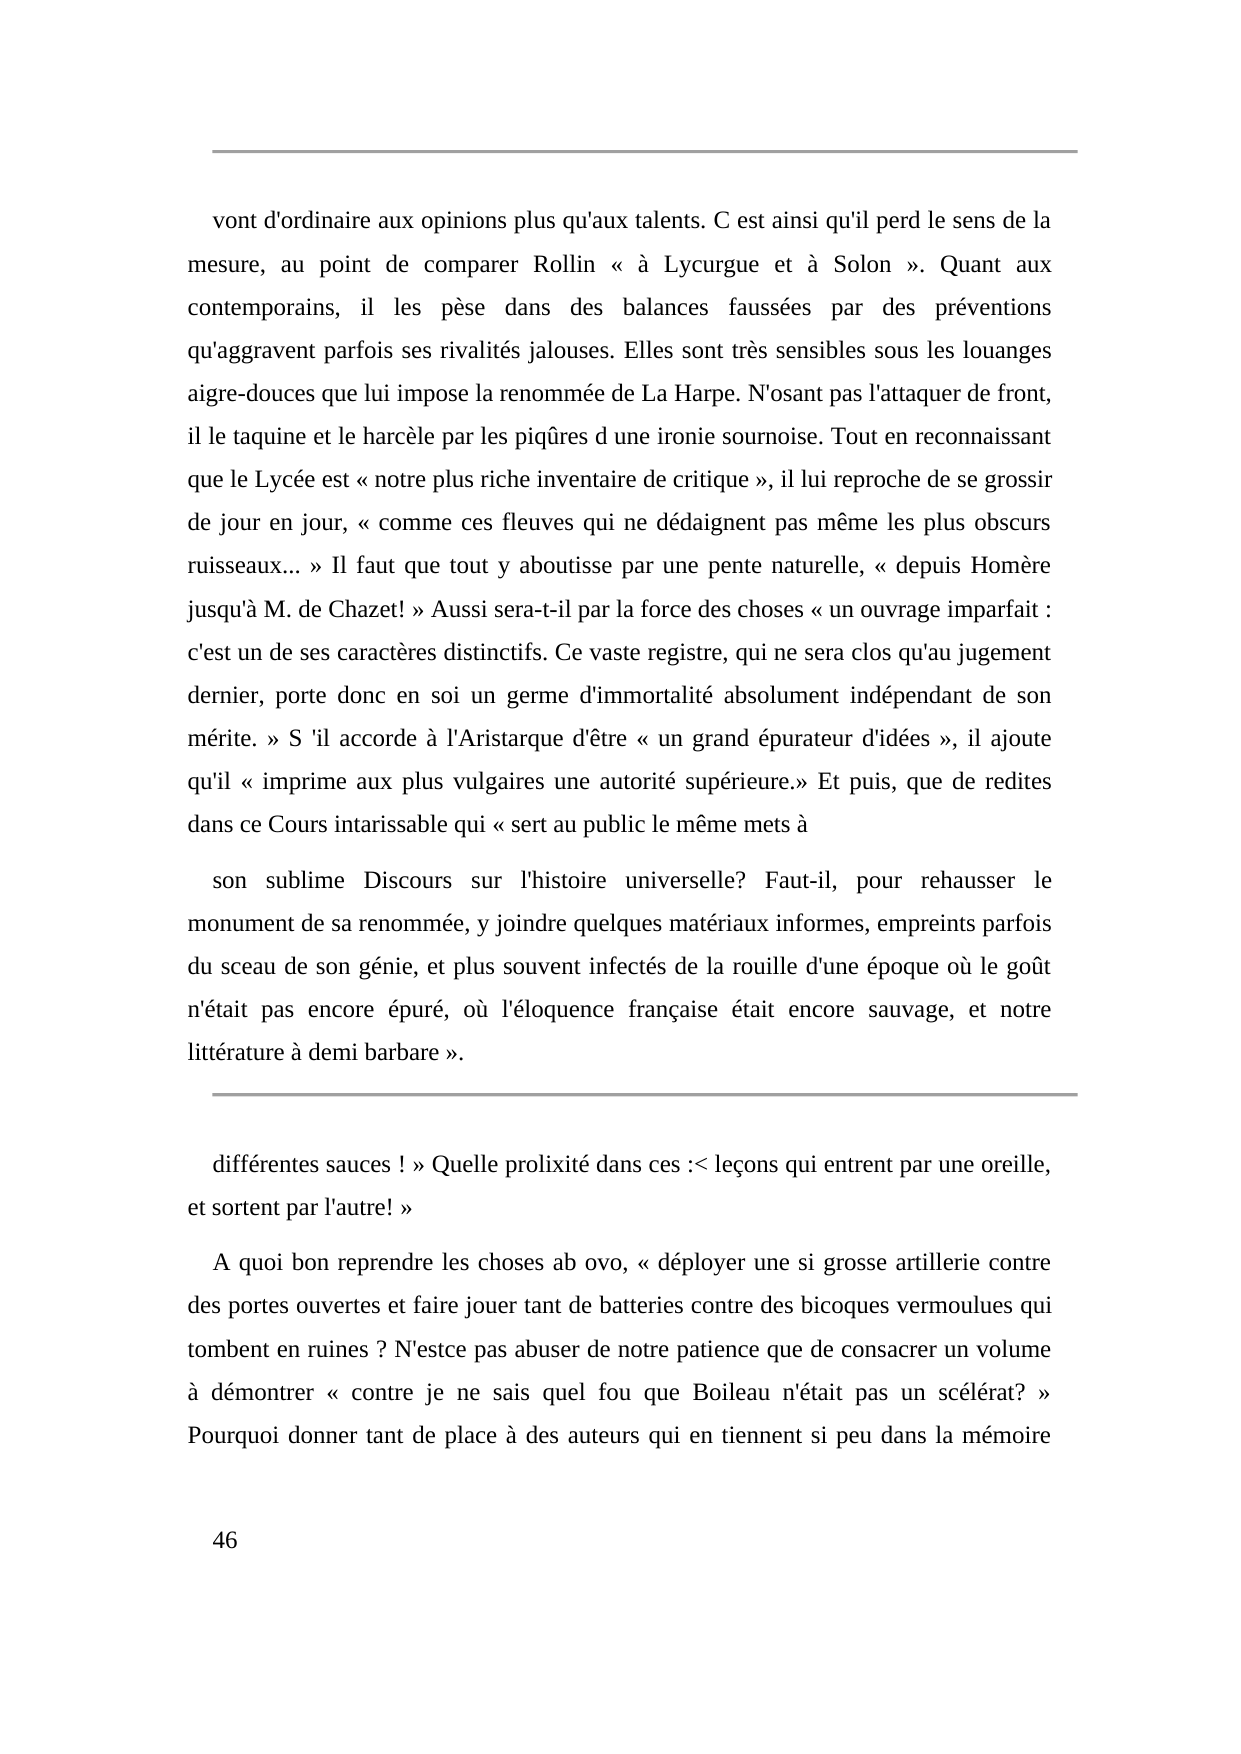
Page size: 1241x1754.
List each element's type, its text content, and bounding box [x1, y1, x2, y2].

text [187, 1247, 1053, 1449]
text différentes sauces ! » Quelle prolixité dans ces :< leçons qui entrent par une oreille, et sortent par l'autre! » [187, 1149, 1053, 1221]
text son sublime Discours sur l'histoire universelle? Faut-il, pour rehausser le monument de sa renommée, y joindre quelques matériaux informes, empreints parfois du sceau de son génie, et plus souvent infectés de la rouille d'une époque où le goût n'était pas encore épuré, où l'éloquence française était encore sauvage, et notre littérature à demi barbare ». [187, 865, 1053, 1066]
text vont d'ordinaire aux opinions plus qu'aux talents. C est ainsi qu'il perd le sens de la mesure, au point de comparer Rollin « à Lycurgue et à Solon ». Quant aux contemporains, il les pèse dans des balances faussées par des préventions qu'aggravent parfois ses rivalités jalouses. Elles sont très sensibles sous les louanges aigre-douces que lui impose la renommée de La Harpe. N'osant pas l'attaquer de front, il le taquine et le harcèle par les piqûres d une ironie sournoise. Tout en reconnaissant que le Lycée est « notre plus riche inventaire de critique », il lui reproche de se grossir de jour en jour, « comme ces fleuves qui ne dédaignent pas même les plus obscurs ruisseaux... » Il faut que tout y aboutisse par une pente naturelle, « depuis Homère jusqu'à M. de Chazet! » Aussi sera-t-il par la force des choses « un ouvrage imparfait : c'est un de ses caractères distinctifs. Ce vaste registre, qui ne sera clos qu'au jugement dernier, porte donc en soi un germe d'immortalité absolument indépendant de son mérite. » S 'il accorde à l'Aristarque d'être « un grand épurateur d'idées », il ajoute qu'il « imprime aux plus vulgaires une autorité supérieure.» Et puis, que de redites dans ce Cours intarissable qui « sert au public le même mets à [187, 206, 1053, 838]
